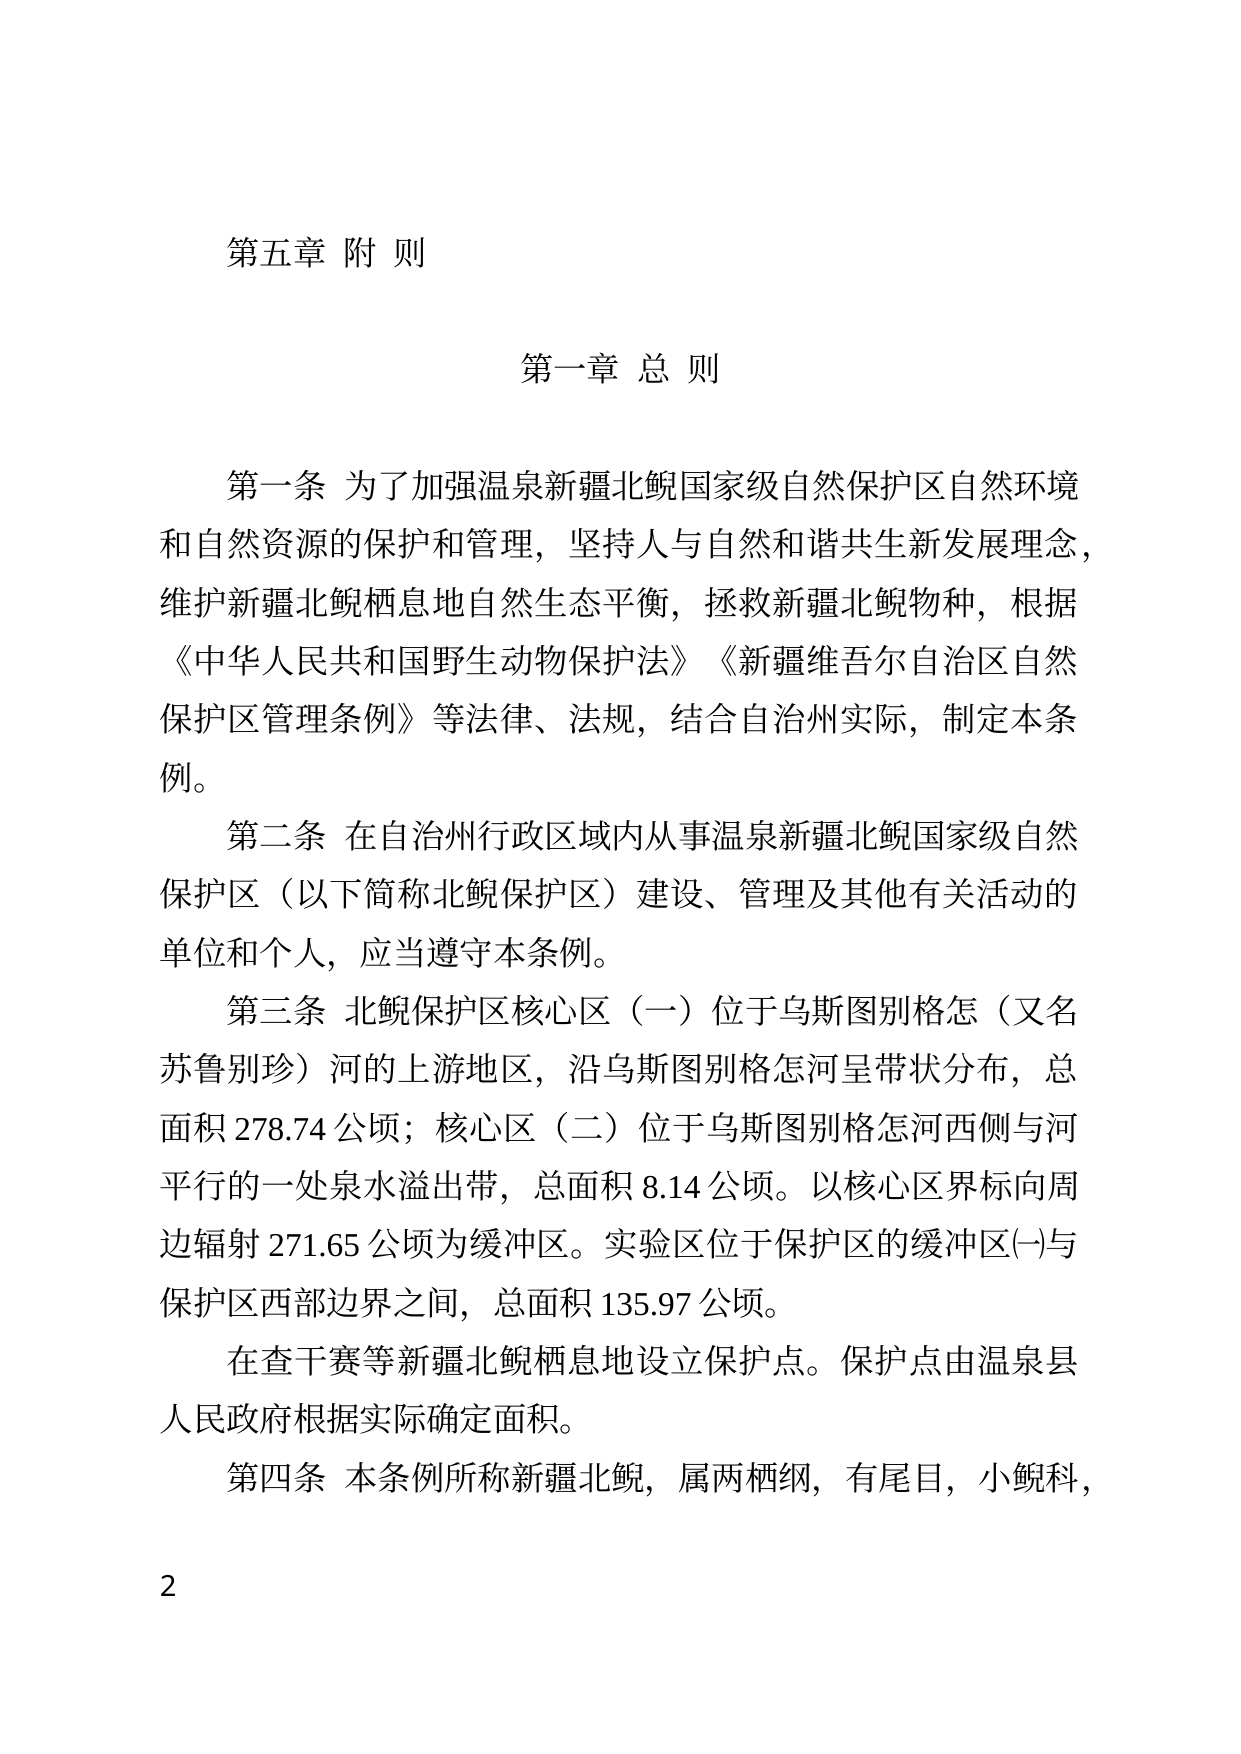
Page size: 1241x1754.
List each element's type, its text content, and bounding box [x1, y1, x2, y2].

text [159, 1443, 1081, 1502]
text 第五章 附 则 [159, 218, 1081, 277]
text 第一章 总 则 [159, 335, 1081, 393]
text 第三条 北鲵保护区核心区（一）位于乌斯图别格怎（又名苏鲁别珍）河的上游地区，沿乌斯图别格怎河呈带状分布，总面积278.74公顷；核心区（二）位于乌斯图别格怎河西侧与河平行的一处泉水溢出带，总面积8.14公顷。以核心区界标向周边辐射271.65公顷为缓冲区。实验区位于保护区的缓冲区㈠与保护区西部边界之间，总面积135.97公顷。 [159, 977, 1081, 1327]
text 在查干赛等新疆北鲵栖息地设立保护点。保护点由温泉县人民政府根据实际确定面积。 [159, 1327, 1081, 1443]
text 第二条 在自治州行政区域内从事温泉新疆北鲵国家级自然保护区（以下简称北鲵保护区）建设、管理及其他有关活动的单位和个人，应当遵守本条例。 [159, 802, 1081, 977]
text 第一条 为了加强温泉新疆北鲵国家级自然保护区自然环境和自然资源的保护和管理，坚持人与自然和谐共生新发展理念，维护新疆北鲵栖息地自然生态平衡，拯救新疆北鲵物种，根据《中华人民共和国野生动物保护法》《新疆维吾尔自治区自然保护区管理条例》等法律、法规，结合自治州实际，制定本条例。 [159, 452, 1081, 802]
